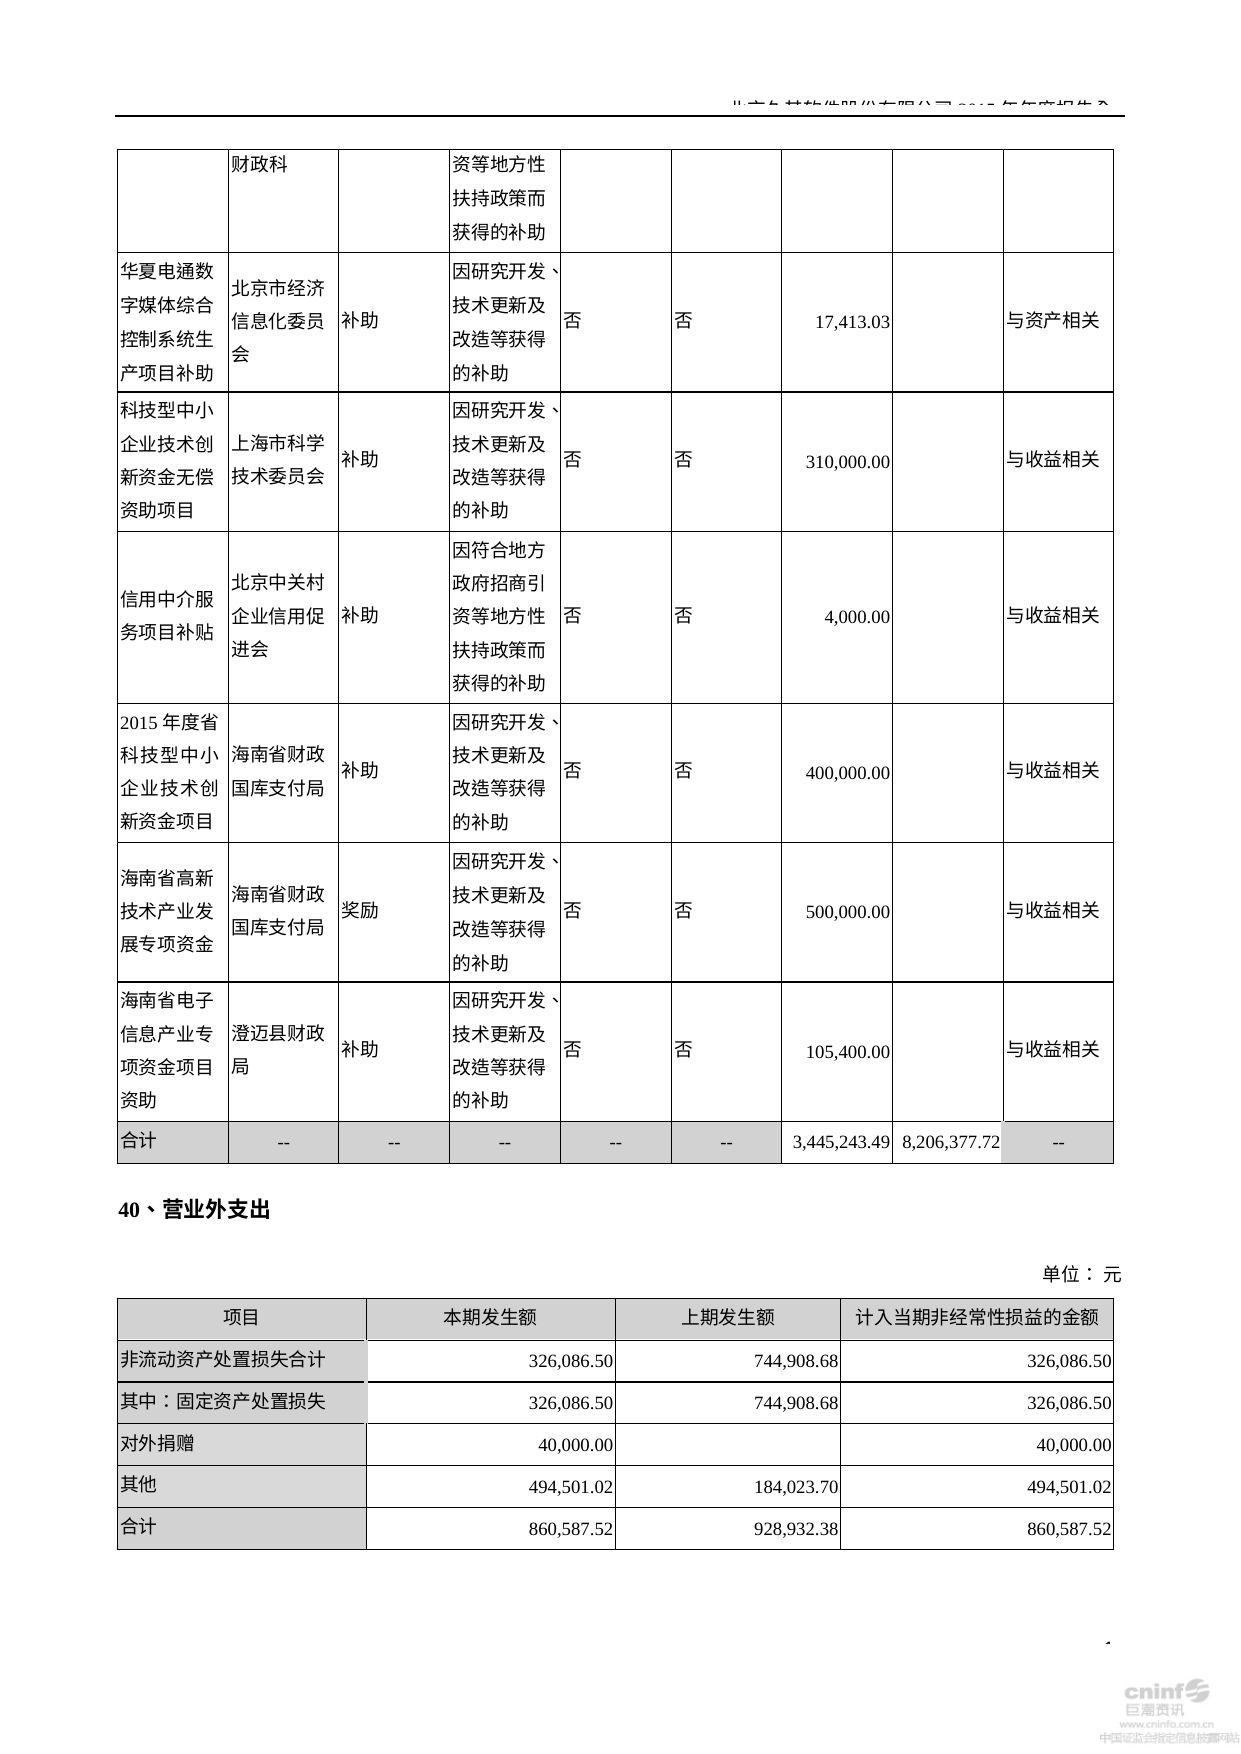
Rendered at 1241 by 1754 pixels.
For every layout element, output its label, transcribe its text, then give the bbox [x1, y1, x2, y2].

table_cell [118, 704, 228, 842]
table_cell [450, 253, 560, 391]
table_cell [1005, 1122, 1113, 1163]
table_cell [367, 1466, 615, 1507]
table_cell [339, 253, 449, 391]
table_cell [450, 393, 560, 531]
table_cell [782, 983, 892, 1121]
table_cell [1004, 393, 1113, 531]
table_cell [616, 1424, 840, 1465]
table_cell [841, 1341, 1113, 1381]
picture [1099, 1673, 1241, 1754]
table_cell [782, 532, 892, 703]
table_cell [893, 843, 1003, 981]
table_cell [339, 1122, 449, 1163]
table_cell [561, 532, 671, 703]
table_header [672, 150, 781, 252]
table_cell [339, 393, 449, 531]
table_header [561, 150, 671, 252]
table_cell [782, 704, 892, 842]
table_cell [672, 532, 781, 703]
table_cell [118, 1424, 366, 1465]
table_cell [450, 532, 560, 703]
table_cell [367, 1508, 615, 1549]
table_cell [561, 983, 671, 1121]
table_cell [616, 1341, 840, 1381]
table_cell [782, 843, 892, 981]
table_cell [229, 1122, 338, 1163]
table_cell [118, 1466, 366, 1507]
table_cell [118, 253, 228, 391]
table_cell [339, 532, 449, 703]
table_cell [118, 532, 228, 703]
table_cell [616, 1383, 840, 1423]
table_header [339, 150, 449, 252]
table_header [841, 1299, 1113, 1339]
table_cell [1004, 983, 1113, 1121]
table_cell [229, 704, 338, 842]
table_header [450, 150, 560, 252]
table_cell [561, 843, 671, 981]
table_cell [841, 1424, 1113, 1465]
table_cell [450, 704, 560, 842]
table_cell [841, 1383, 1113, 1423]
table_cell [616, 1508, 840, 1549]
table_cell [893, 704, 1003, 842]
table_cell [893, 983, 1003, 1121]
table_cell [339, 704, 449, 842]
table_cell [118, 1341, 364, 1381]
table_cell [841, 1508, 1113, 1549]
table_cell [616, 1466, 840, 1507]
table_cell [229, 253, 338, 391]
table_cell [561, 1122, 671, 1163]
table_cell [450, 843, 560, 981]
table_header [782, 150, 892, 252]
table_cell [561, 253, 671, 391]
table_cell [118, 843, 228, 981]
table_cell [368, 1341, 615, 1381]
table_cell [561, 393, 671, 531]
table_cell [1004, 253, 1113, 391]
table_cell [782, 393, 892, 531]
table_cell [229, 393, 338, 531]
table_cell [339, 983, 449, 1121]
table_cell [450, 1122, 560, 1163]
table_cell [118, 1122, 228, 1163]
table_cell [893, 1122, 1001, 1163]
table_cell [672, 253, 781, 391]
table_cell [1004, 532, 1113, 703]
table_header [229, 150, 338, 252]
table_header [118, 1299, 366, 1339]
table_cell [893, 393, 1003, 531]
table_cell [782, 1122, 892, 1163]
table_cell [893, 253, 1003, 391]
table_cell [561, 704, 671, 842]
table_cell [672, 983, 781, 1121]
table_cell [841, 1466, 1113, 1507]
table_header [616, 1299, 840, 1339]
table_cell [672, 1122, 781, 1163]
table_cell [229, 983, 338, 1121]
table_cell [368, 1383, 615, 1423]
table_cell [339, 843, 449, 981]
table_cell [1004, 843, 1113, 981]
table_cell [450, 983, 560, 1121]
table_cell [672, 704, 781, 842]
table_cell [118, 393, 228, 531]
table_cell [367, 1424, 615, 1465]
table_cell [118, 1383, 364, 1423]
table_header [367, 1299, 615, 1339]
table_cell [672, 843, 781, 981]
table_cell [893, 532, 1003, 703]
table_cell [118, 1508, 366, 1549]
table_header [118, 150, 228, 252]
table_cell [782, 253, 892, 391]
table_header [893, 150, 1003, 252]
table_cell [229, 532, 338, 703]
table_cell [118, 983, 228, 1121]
text 单位： 元 [102, 1261, 1122, 1286]
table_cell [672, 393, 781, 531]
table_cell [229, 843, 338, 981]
subtitle 40、营业外支出 [118, 1194, 1240, 1223]
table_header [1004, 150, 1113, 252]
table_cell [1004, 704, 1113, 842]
